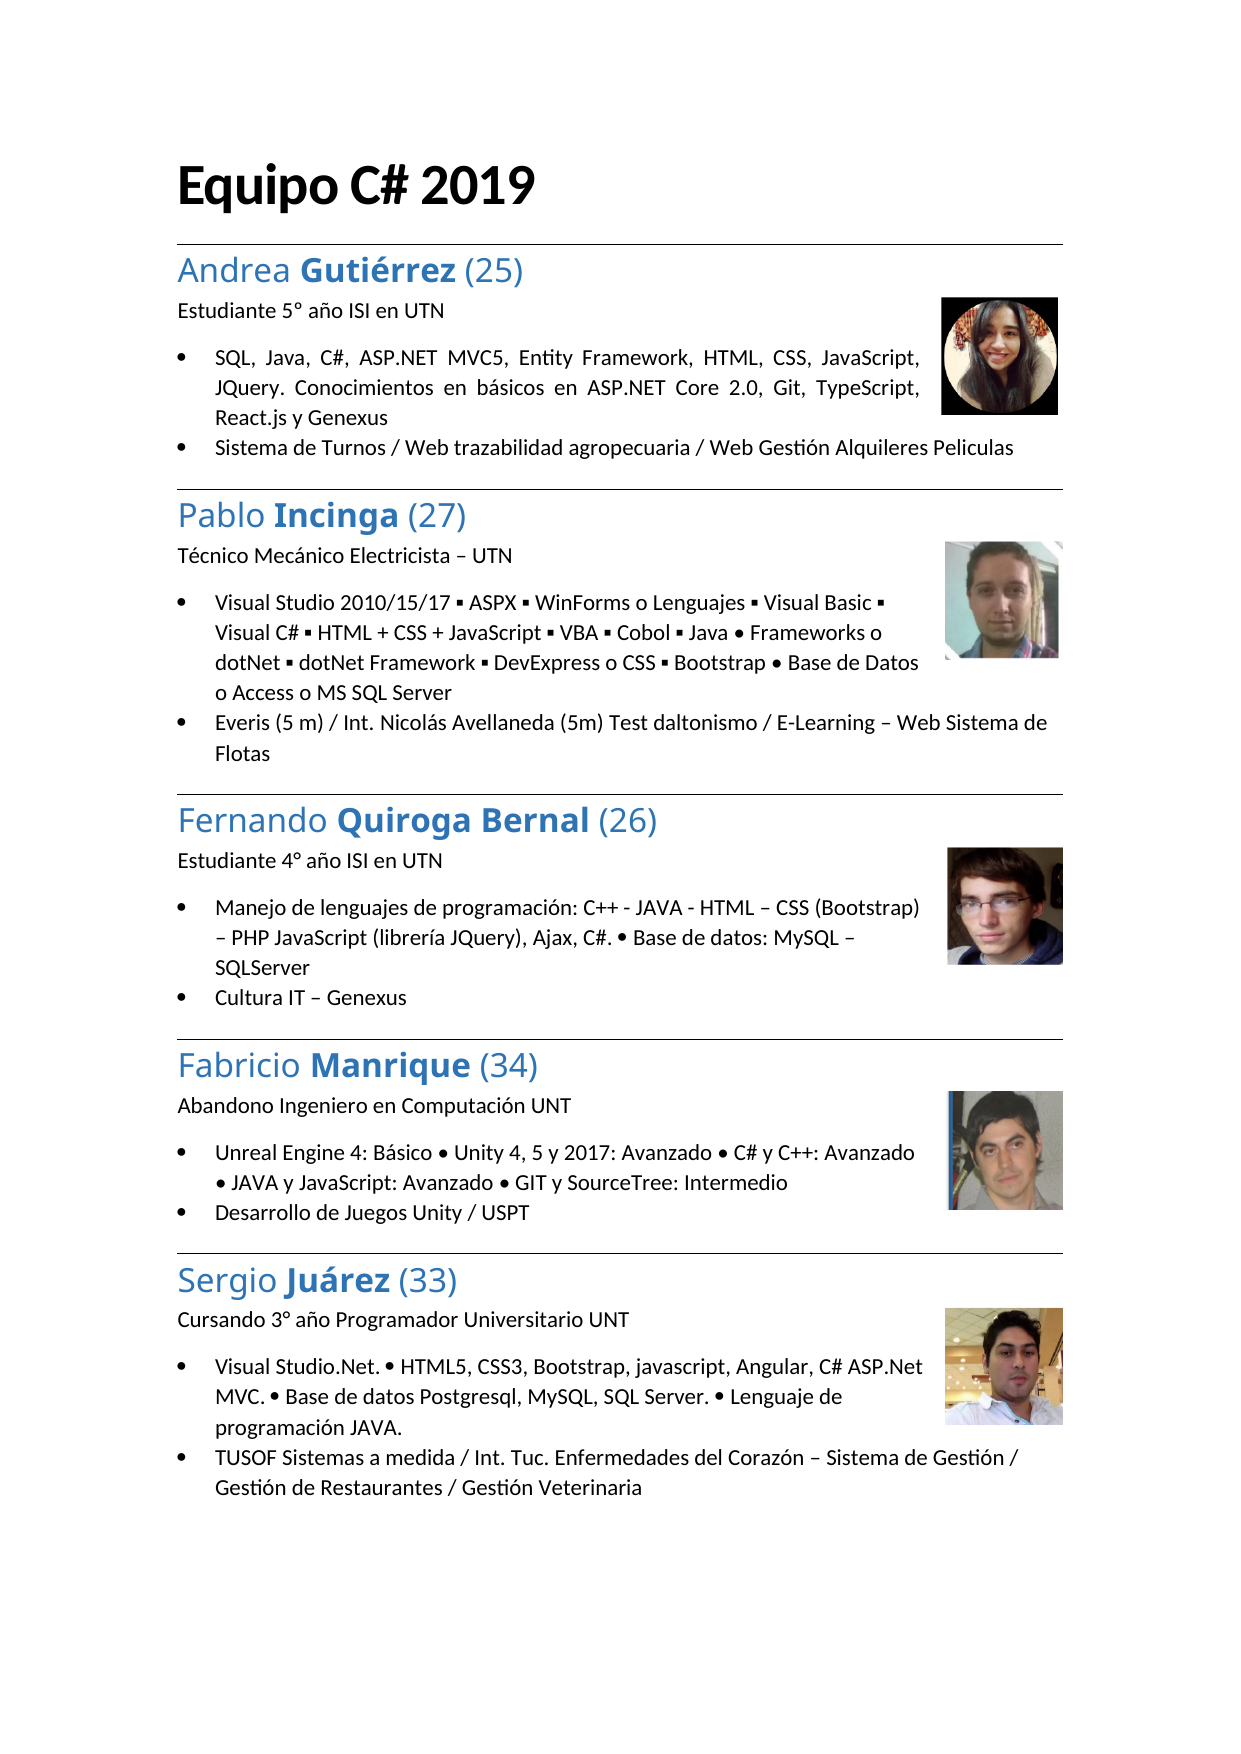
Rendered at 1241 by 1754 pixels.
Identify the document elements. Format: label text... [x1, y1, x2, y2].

picture [945, 541, 1063, 660]
subtitle Fabricio Manrique (34) [177, 1040, 1063, 1087]
list Visual Studio 2010/15/17 ▪ ASPX ▪ WinForms o Lenguajes ▪ Visual Basic ▪ Visual C# ▪ HTML + CSS + JavaScript ▪ VBA ▪ Cobol ▪ Java • Frameworks o dotNet ▪ dotNet Framework ▪ DevExpress o CSS ▪ Bootstrap • Base de Datos o Access o MS SQL Server [177, 588, 1063, 706]
subtitle Fernando Quiroga Bernal (26) [177, 795, 1063, 842]
list SQL, Java, C#, ASP.NET MVC5, Entity Framework, HTML, CSS, JavaScript, JQuery. Conocimientos en básicos en ASP.NET Core 2.0, Git, TypeScript, React.js y Genexus [177, 343, 1063, 431]
list Cultura IT – Genexus [177, 983, 1063, 1011]
picture [945, 846, 1063, 965]
list Sistema de Turnos / Web trazabilidad agropecuaria / Web Gestión Alquileres Peliculas [177, 433, 1063, 461]
list Visual Studio.Net. HTML5, CSS3, Bootstrap, javascript, Angular, C# ASP.Net MVC. Base de datos Postgresql, MySQL, SQL Server. Lenguaje de programación JAVA. [177, 1352, 1063, 1441]
text Estudiante 4° año ISI en UTN [177, 846, 945, 874]
text Abandono Ingeniero en Computación UNT [177, 1091, 945, 1119]
picture [945, 1091, 1063, 1210]
subtitle Sergio Juárez (33) [177, 1254, 1063, 1302]
list Everis (5 m) / Int. Nicolás Avellaneda (5m) Test daltonismo / E-Learning – Web Sistema de Flotas [177, 708, 1063, 767]
subtitle Pablo Incinga (27) [177, 490, 1063, 537]
text Técnico Mecánico Electricista – UTN [177, 541, 945, 569]
list Unreal Engine 4: Básico • Unity 4, 5 y 2017: Avanzado • C# y C++: Avanzado • JAVA y JavaScript: Avanzado • GIT y SourceTree: Intermedio [177, 1138, 945, 1196]
list Desarrollo de Juegos Unity / USPT [177, 1198, 1063, 1226]
picture [945, 1306, 1063, 1425]
text Cursando 3° año Programador Universitario UNT [177, 1305, 1063, 1333]
picture [940, 296, 1058, 415]
title Equipo C# 2019 [177, 148, 1063, 219]
list Manejo de lenguajes de programación: C++ - JAVA - HTML – CSS (Bootstrap) – PHP JavaScript (librería JQuery), Ajax, C#. Base de datos: MySQL – SQLServer [177, 893, 1063, 981]
subtitle Andrea Gutiérrez (25) [177, 245, 1063, 292]
list TUSOF Sistemas a medida / Int. Tuc. Enfermedades del Corazón – Sistema de Gestión / Gestión de Restaurantes / Gestión Veterinaria [177, 1443, 1063, 1501]
text Estudiante 5º año ISI en UTN [177, 296, 940, 324]
